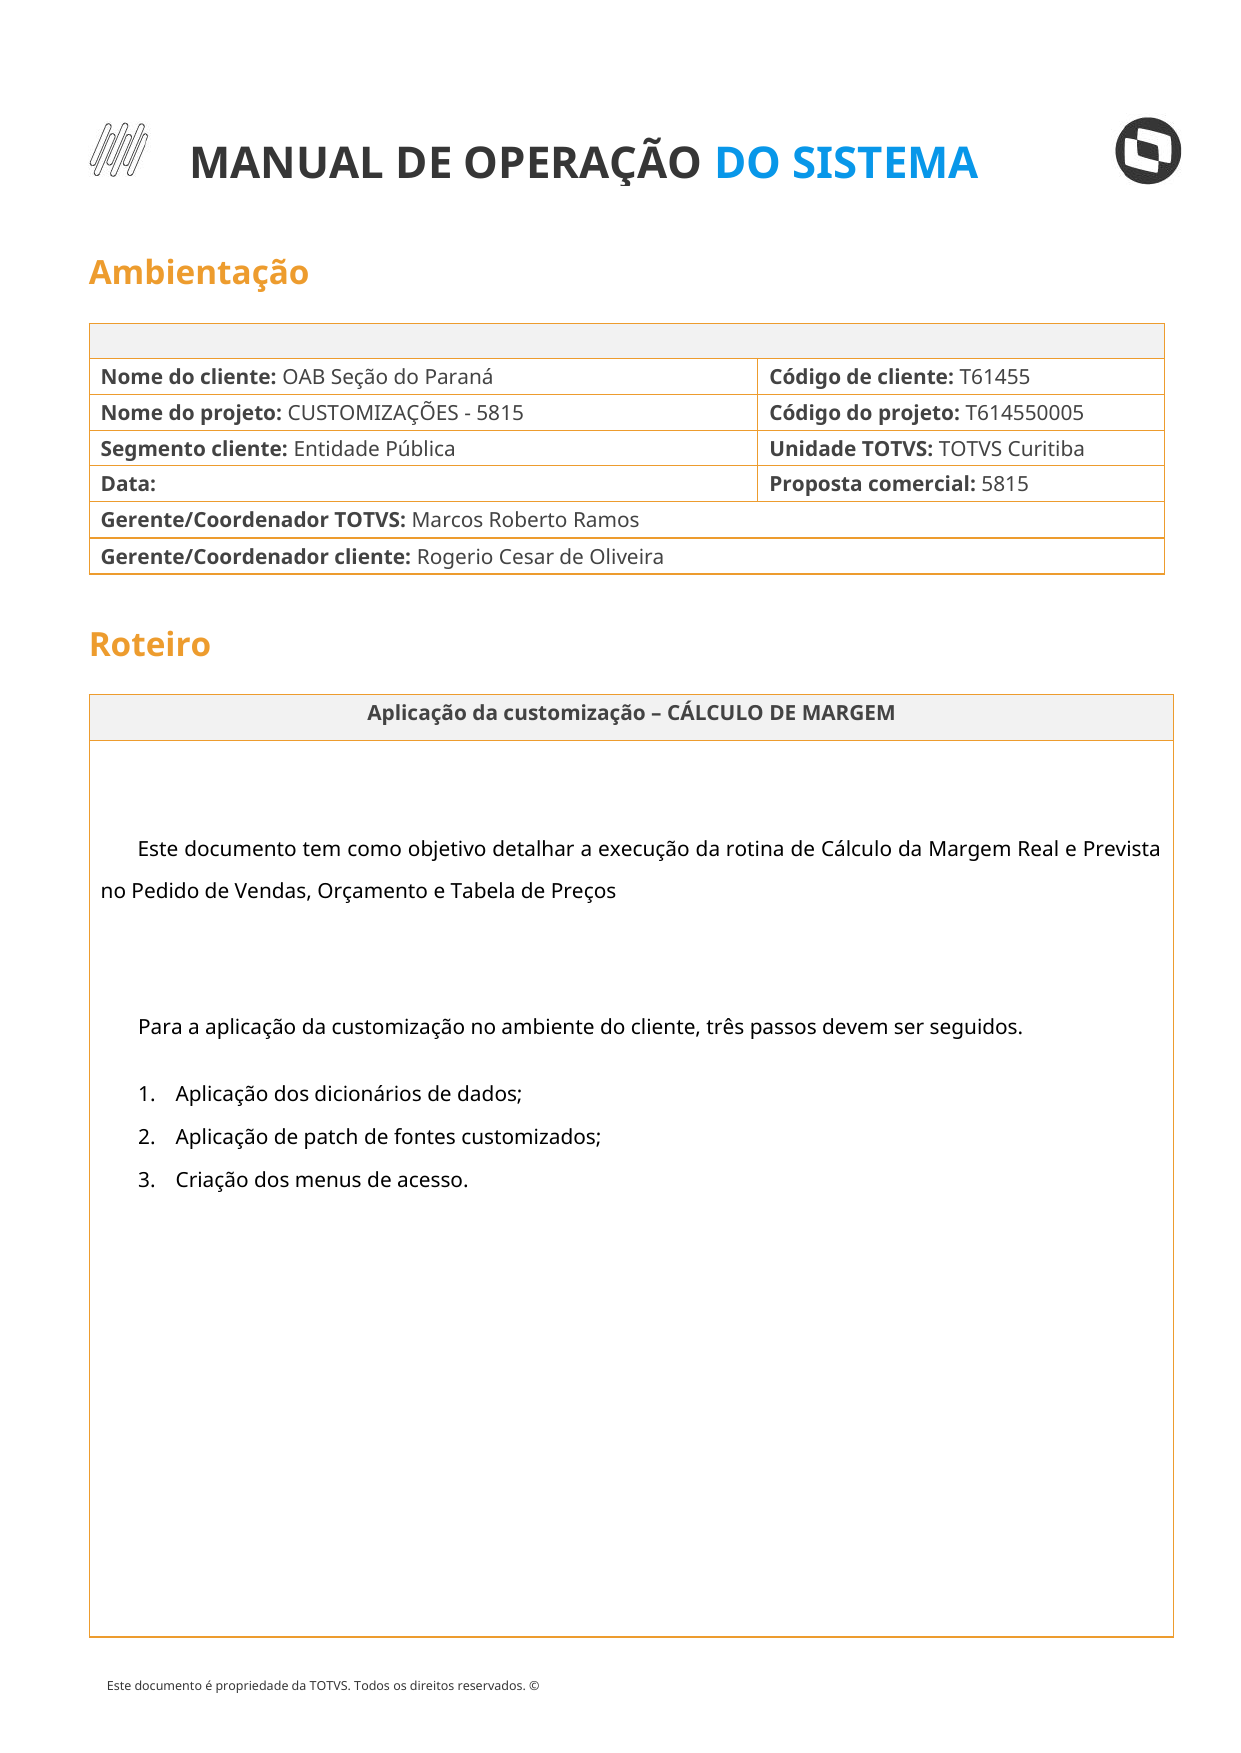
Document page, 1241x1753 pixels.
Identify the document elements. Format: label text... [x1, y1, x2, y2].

table_cell Proposta comercial: 5815 [758, 466, 1164, 501]
table_header [90, 324, 1164, 358]
table_cell Nome do cliente: OAB Seção do Paraná [90, 359, 757, 394]
table_header Aplicação da customização – CÁLCULO DE MARGEM [90, 695, 1173, 740]
subtitle Roteiro [88, 620, 1166, 666]
table_cell Segmento cliente: Entidade Pública [90, 431, 757, 465]
table_cell Data: [90, 466, 757, 501]
table_cell Código de cliente: T61455 [758, 359, 1164, 394]
table_cell Nome do projeto: CUSTOMIZAÇÕES - 5815 [90, 395, 757, 429]
table_cell Unidade TOTVS: TOTVS Curitiba [758, 431, 1164, 465]
table_cell Este documento tem como objetivo detalhar a execução da rotina de Cálculo da Margem Real e Prevista no Pedido de Vendas, Orçamento e Tabela de Preços Para a aplicação da customização no ambiente do cliente, três passos devem ser seguidos. Aplicação dos dicionários de dados; Aplicação de patch de fontes customizados; Criação dos menus de acesso. [90, 741, 1173, 1636]
table_cell Código do projeto: T614550005 [758, 395, 1164, 429]
table_cell Gerente/Coordenador cliente: Rogerio Cesar de Oliveira [90, 539, 1164, 573]
picture [88, 73, 1182, 249]
table_cell Gerente/Coordenador TOTVS: Marcos Roberto Ramos [90, 502, 1164, 537]
subtitle Ambientação [88, 148, 1166, 294]
